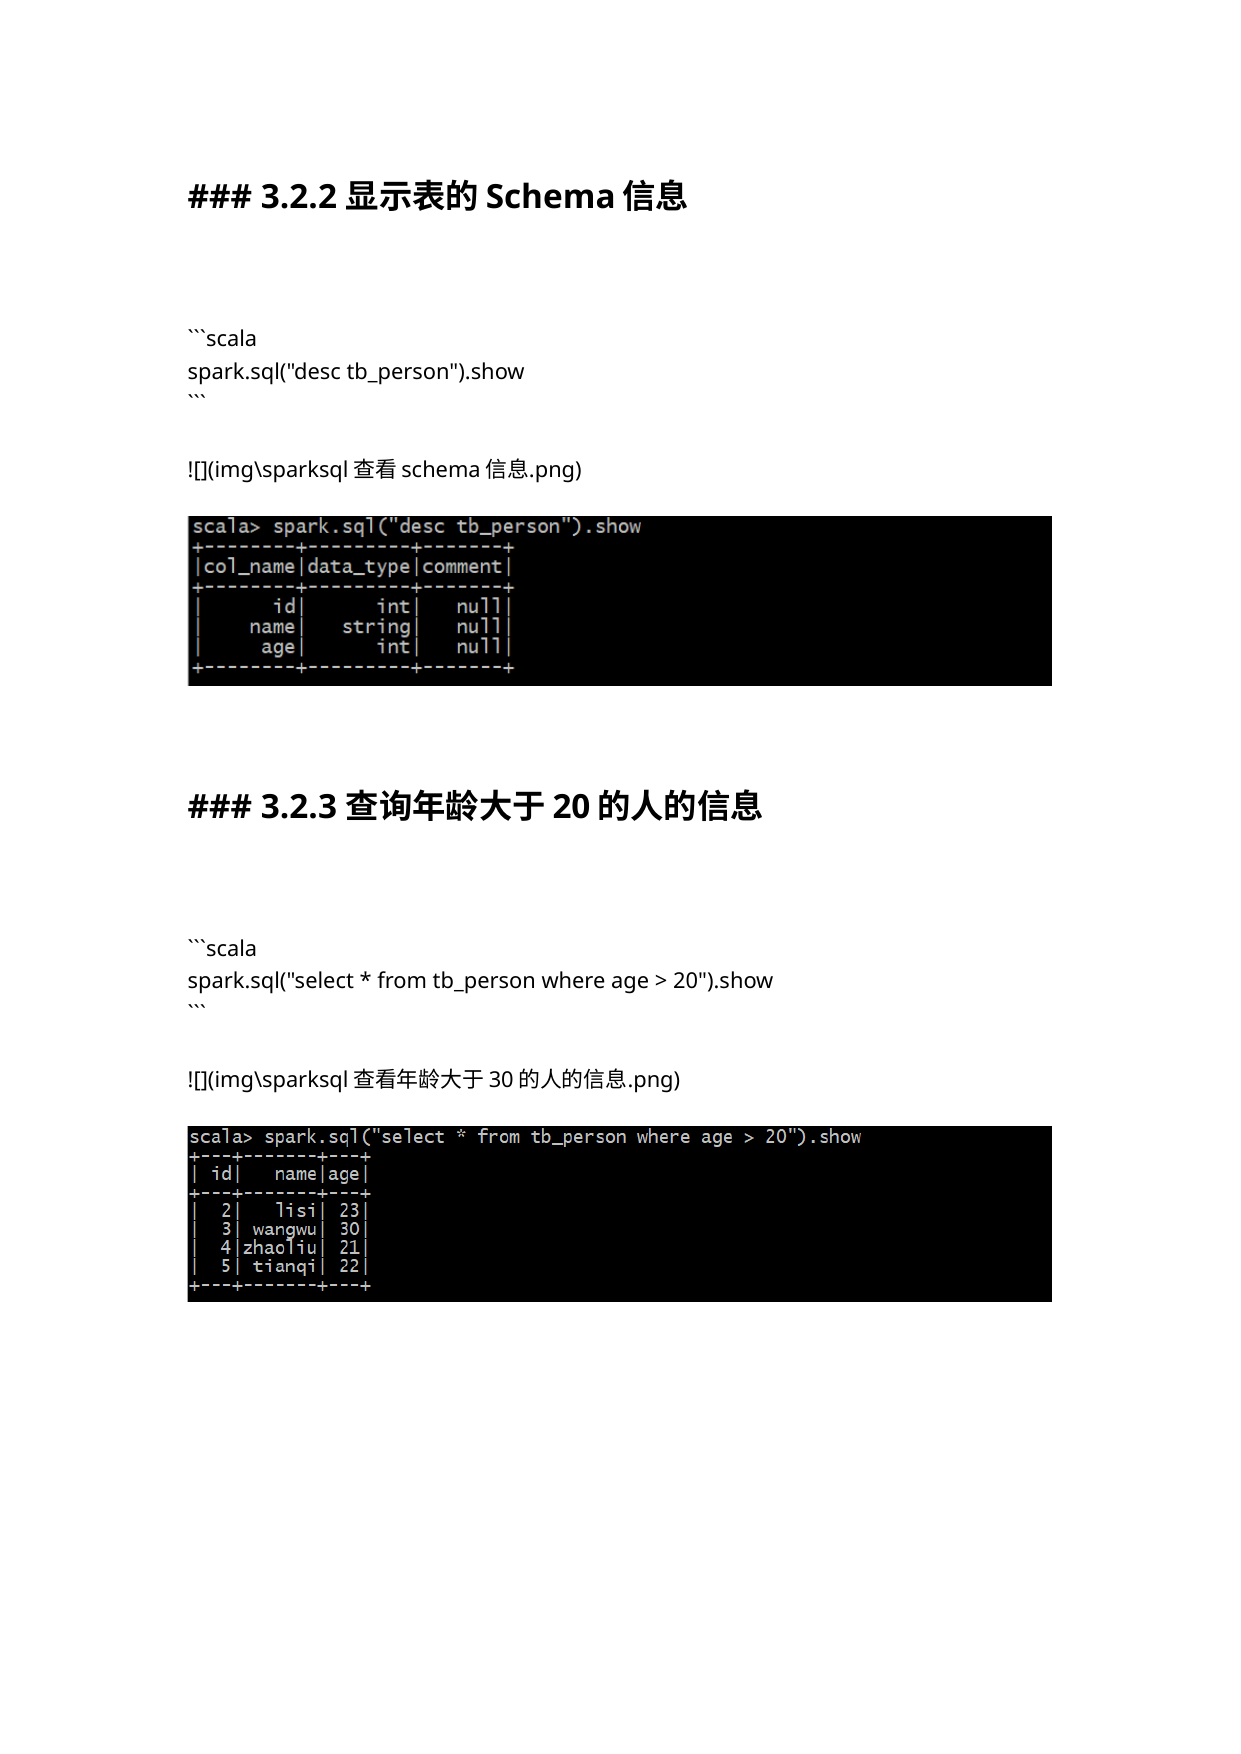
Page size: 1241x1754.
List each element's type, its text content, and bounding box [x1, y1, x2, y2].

text ![](img\sparksql查看schema信息.png) [187, 452, 1053, 484]
text ``` [187, 996, 1053, 1029]
text ``` [187, 387, 1053, 419]
subtitle ### 3.2.3 查询年龄大于20的人的信息 [187, 771, 1053, 836]
text ![](img\sparksql查看年龄大于30的人的信息.png) [187, 1061, 1053, 1094]
picture [187, 1126, 1052, 1302]
text ```scala [187, 322, 1053, 354]
text ```scala [187, 931, 1053, 964]
text spark.sql("desc tb_person").show [187, 354, 1053, 387]
picture [187, 516, 1052, 686]
text spark.sql("select * from tb_person where age > 20").show [187, 964, 1053, 996]
subtitle ### 3.2.2 显示表的Schema信息 [187, 162, 1053, 227]
